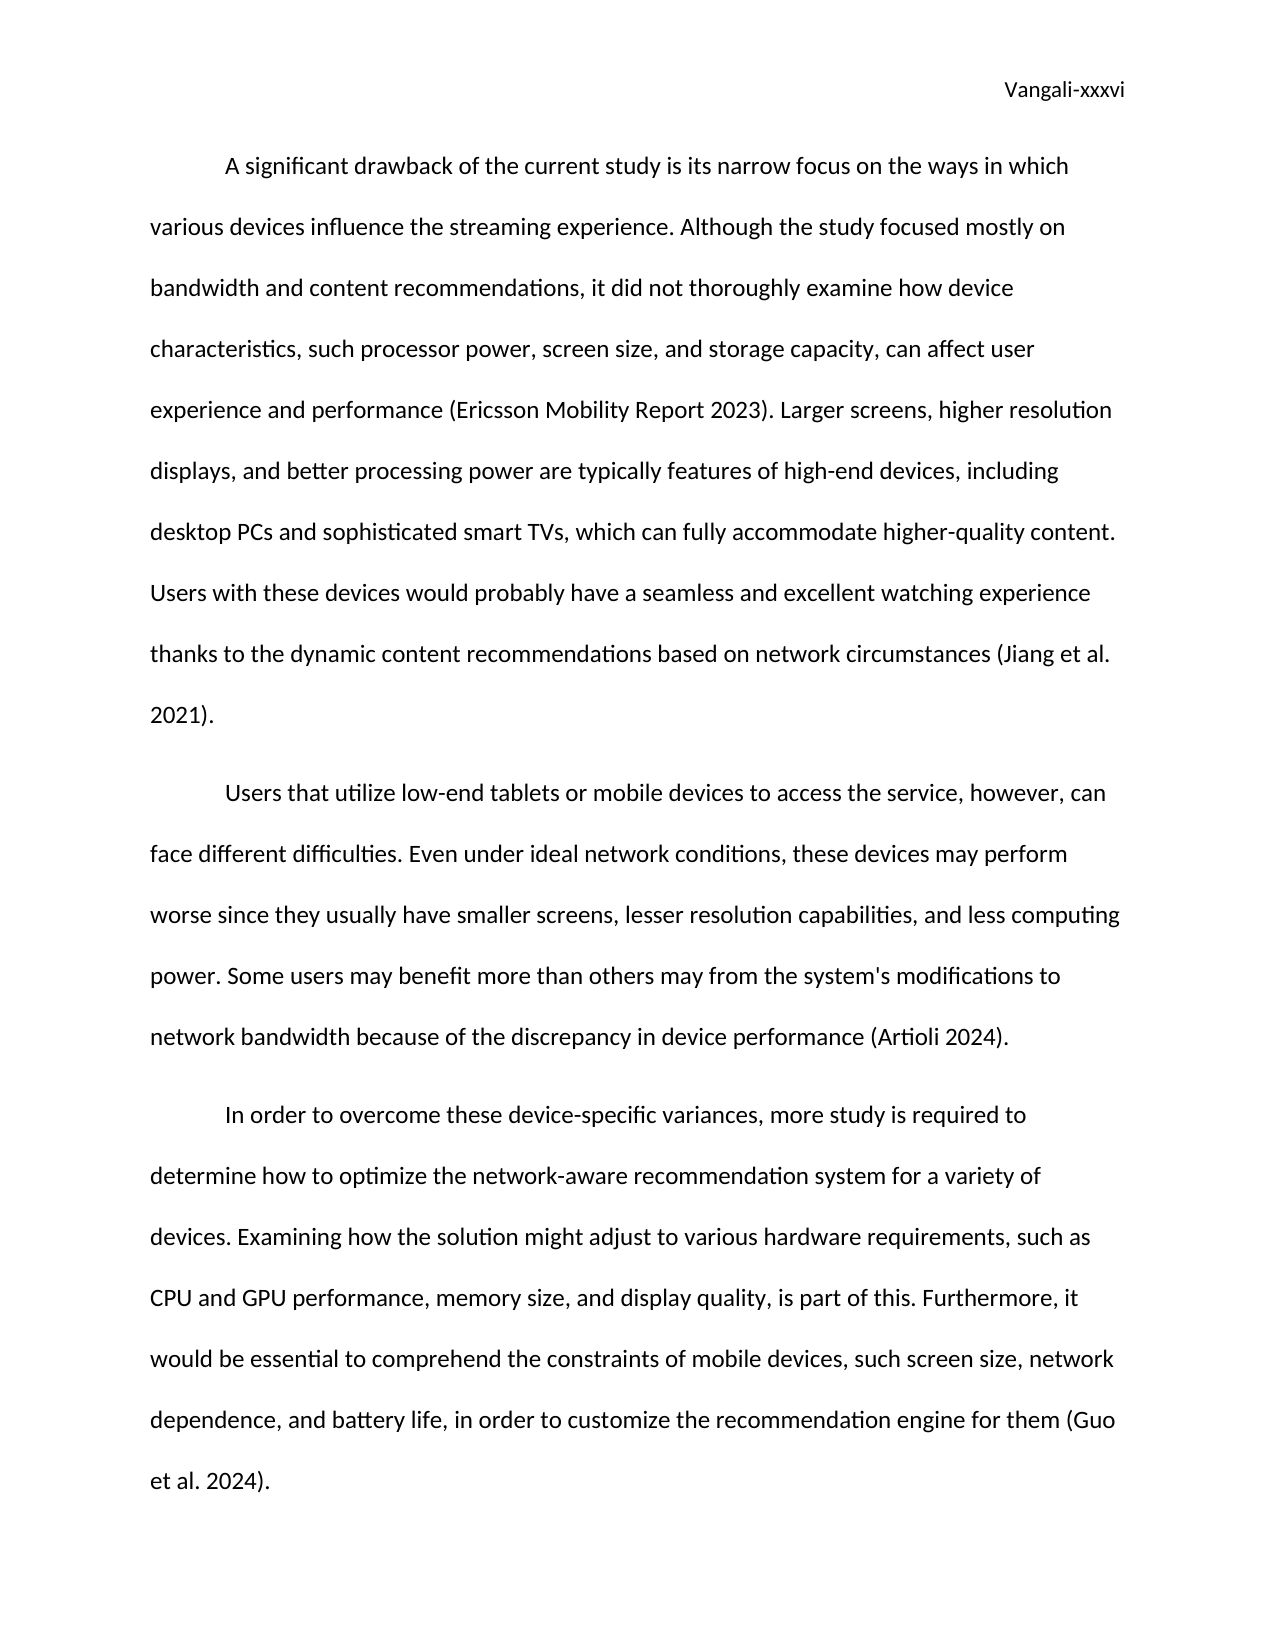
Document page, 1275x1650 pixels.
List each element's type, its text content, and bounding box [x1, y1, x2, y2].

text Users that utilize low-end tablets or mobile devices to access the service, however, can face different difficulties. Even under ideal network conditions, these devices may perform worse since they usually have smaller screens, lesser resolution capabilities, and less computing power. Some users may benefit more than others may from the system's modifications to network bandwidth because of the discrepancy in device performance (Artioli 2024). [150, 777, 1125, 1052]
text A significant drawback of the current study is its narrow focus on the ways in which various devices influence the streaming experience. Although the study focused mostly on bandwidth and content recommendations, it did not thoroughly examine how device characteristics, such processor power, screen size, and storage capacity, can affect user experience and performance (Ericsson Mobility Report 2023). Larger screens, higher resolution displays, and better processing power are typically features of high-end devices, including desktop PCs and sophisticated smart TVs, which can fully accommodate higher-quality content. Users with these devices would probably have a seamless and excellent watching experience thanks to the dynamic content recommendations based on network circumstances (Jiang et al. 2021). [150, 150, 1125, 730]
text In order to overcome these device-specific variances, more study is required to determine how to optimize the network-aware recommendation system for a variety of devices. Examining how the solution might adjust to various hardware requirements, such as CPU and GPU performance, memory size, and display quality, is part of this. Furthermore, it would be essential to comprehend the constraints of mobile devices, such screen size, network dependence, and battery life, in order to customize the recommendation engine for them (Guo et al. 2024). [150, 1099, 1125, 1496]
